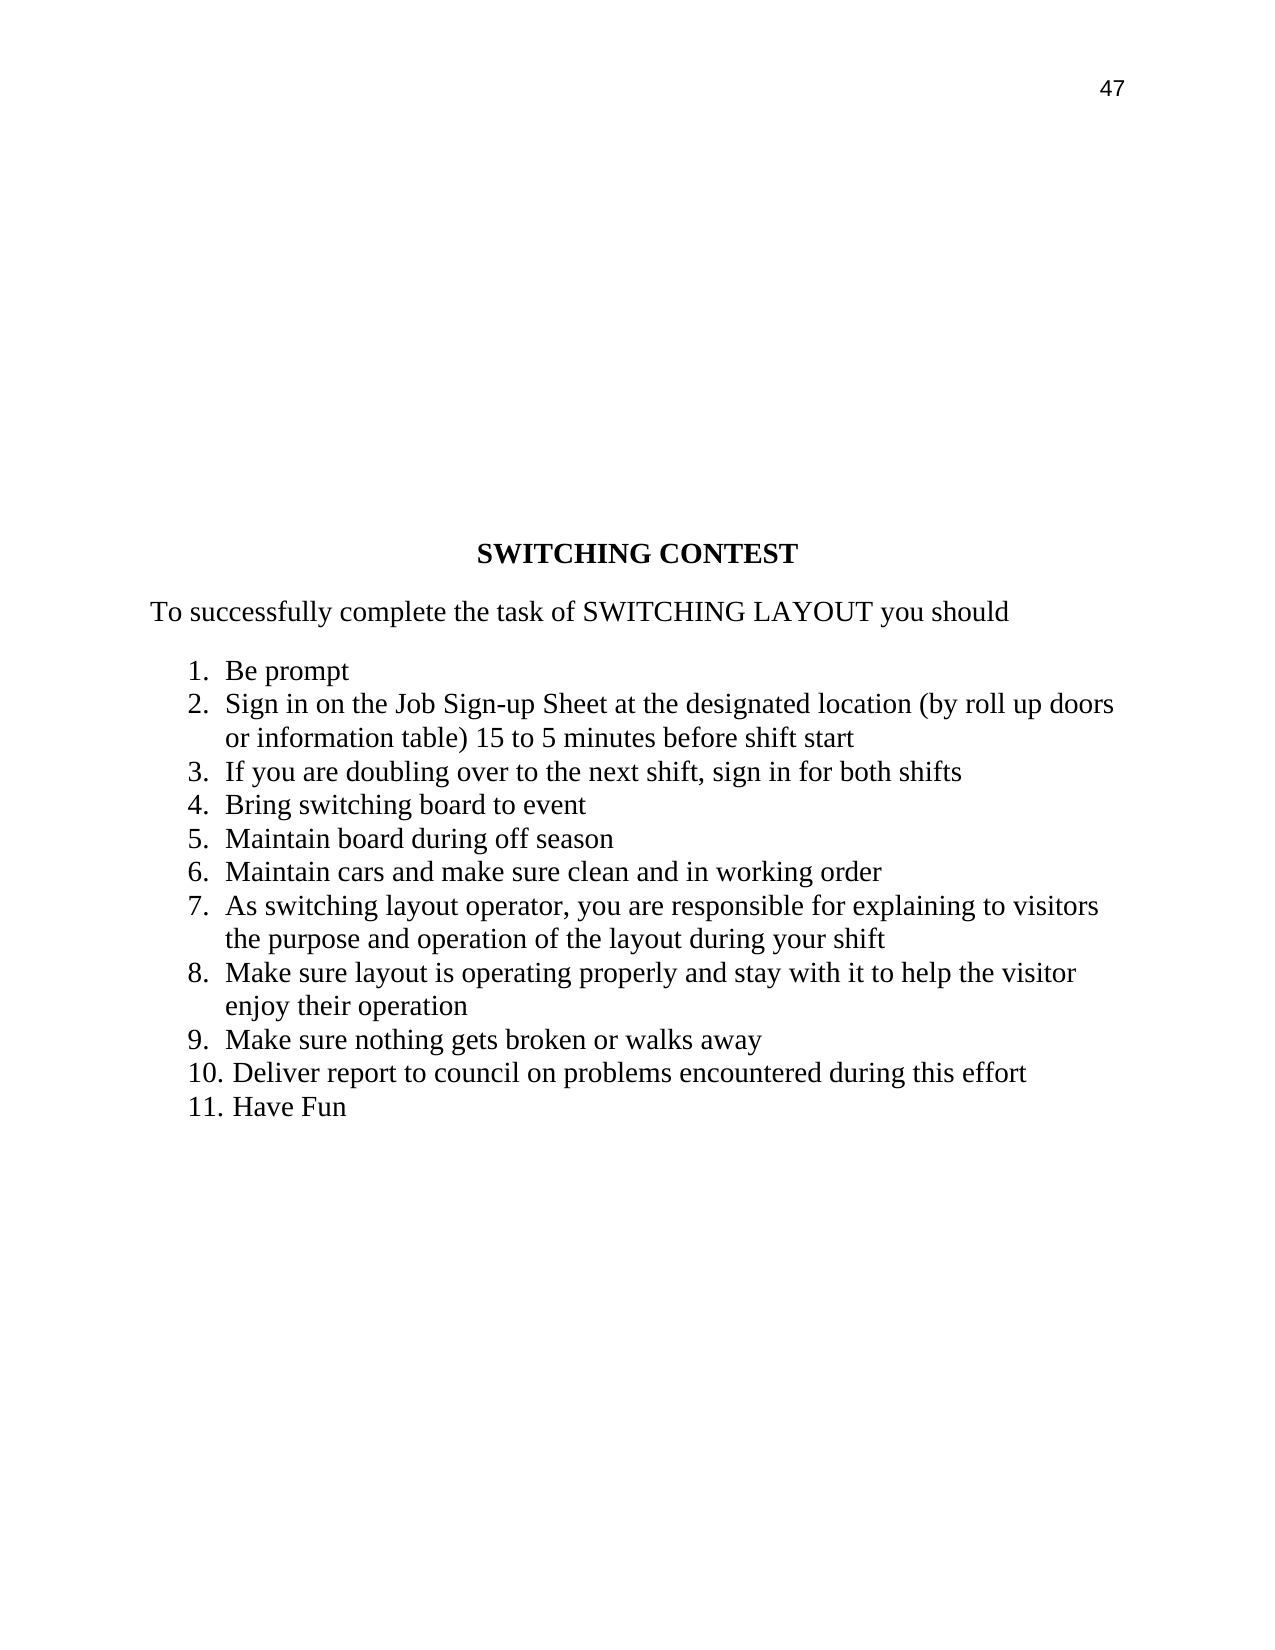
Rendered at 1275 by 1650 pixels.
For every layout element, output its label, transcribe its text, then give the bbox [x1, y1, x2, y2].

text To successfully complete the task of SWITCHING LAYOUT you should [150, 594, 1125, 628]
text SWITCHING CONTEST [150, 536, 1125, 569]
list If you are doubling over to the next shift, sign in for both shifts [187, 754, 1125, 787]
list Make sure nothing gets broken or walks away [187, 1022, 1125, 1056]
list Make sure layout is operating properly and stay with it to help the visitor enjoy their operation [187, 955, 1125, 1022]
list Bring switching board to event [187, 787, 1125, 821]
list Be prompt [187, 653, 1125, 687]
list Have Fun [187, 1089, 1125, 1123]
list Deliver report to council on problems encountered during this effort [187, 1056, 1125, 1089]
list Maintain cars and make sure clean and in working order [187, 854, 1125, 888]
list Sign in on the Job Sign-up Sheet at the designated location (by roll up doors or information table) 15 to 5 minutes before shift start [187, 687, 1125, 754]
list As switching layout operator, you are responsible for explaining to visitors the purpose and operation of the layout during your shift [187, 888, 1125, 955]
list Maintain board during off season [187, 821, 1125, 854]
